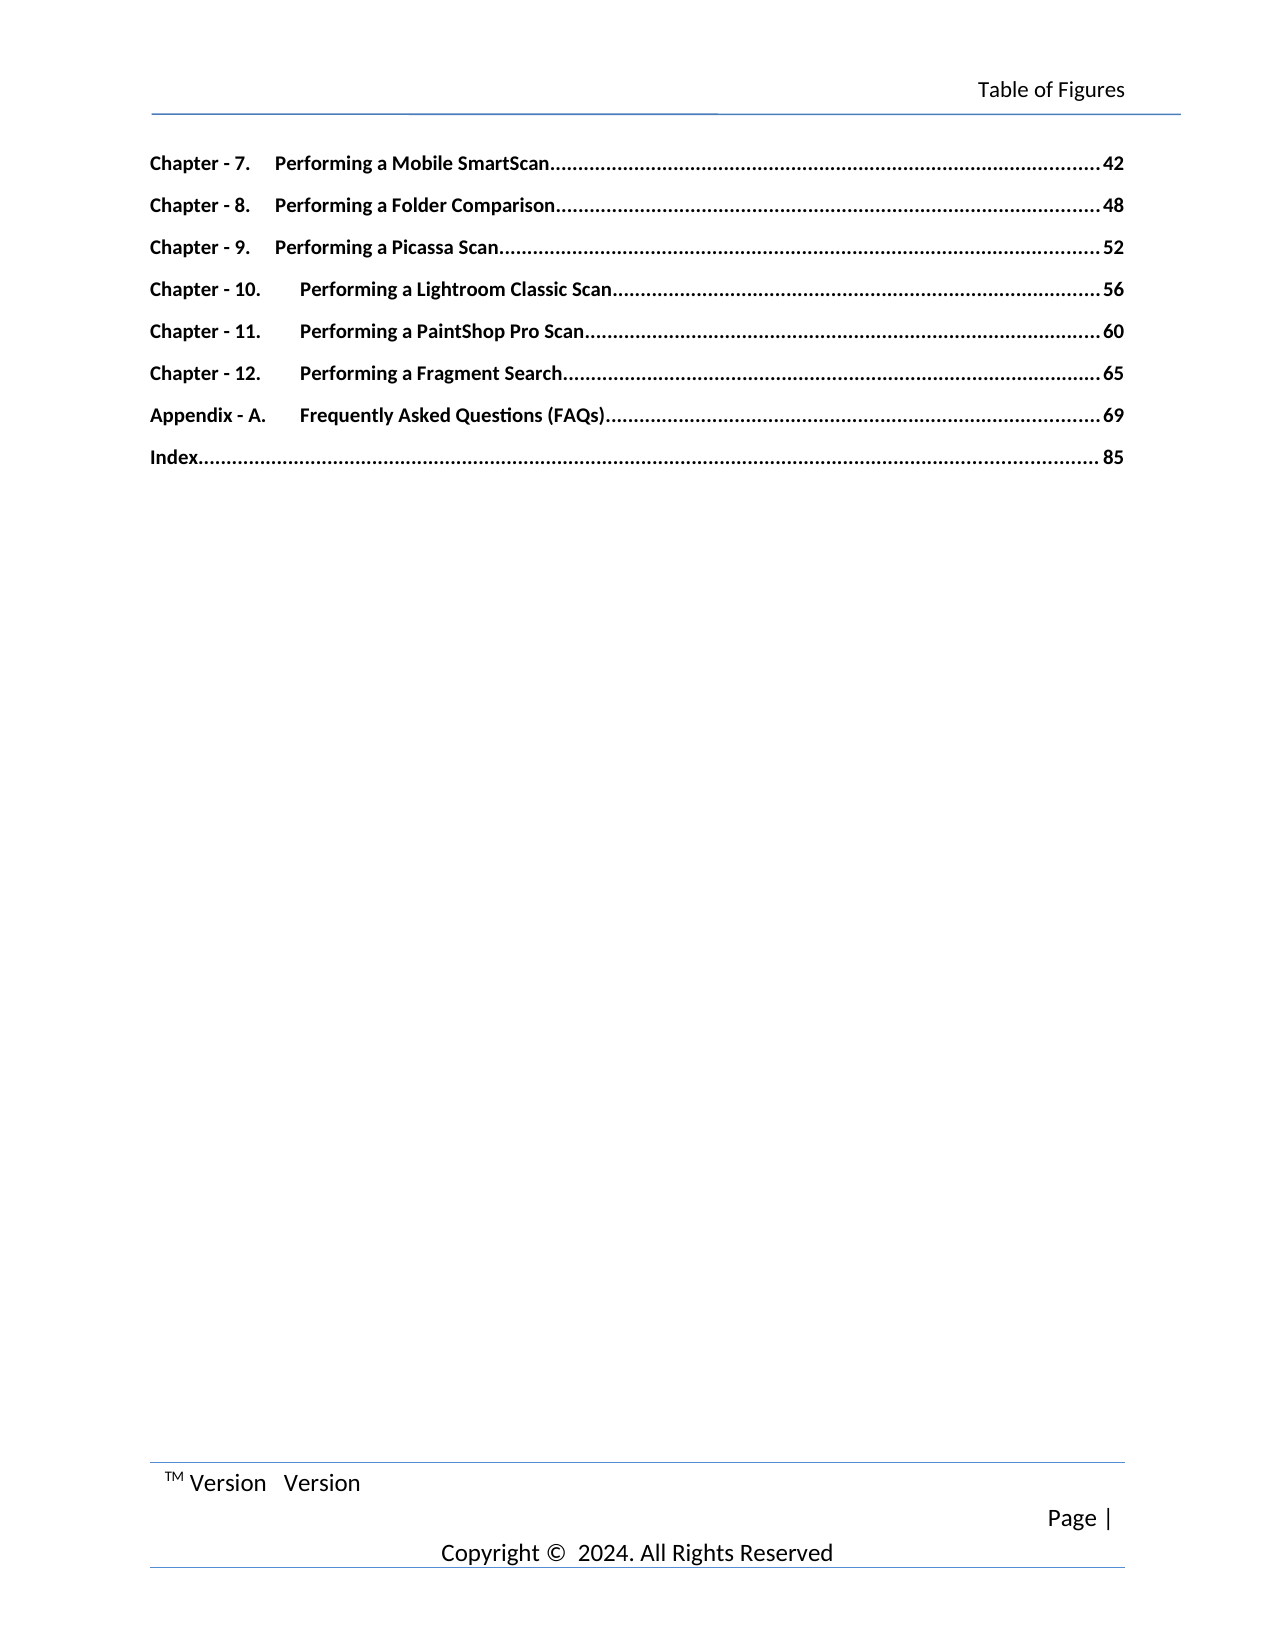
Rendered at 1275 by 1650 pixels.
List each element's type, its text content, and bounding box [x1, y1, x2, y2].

text Chapter - 12. Performing a Fragment Search 65 [150, 360, 1125, 386]
text Index 85 [150, 444, 1125, 470]
text Chapter - 8. Performing a Folder Comparison 48 [150, 192, 1125, 217]
text Appendix - A. Frequently Asked Questions (FAQs) 69 [150, 402, 1125, 428]
text Chapter - 11. Performing a PaintShop Pro Scan 60 [150, 318, 1125, 344]
text Chapter - 9. Performing a Picassa Scan 52 [150, 234, 1125, 259]
text Chapter - 10. Performing a Lightroom Classic Scan 56 [150, 276, 1125, 302]
text Chapter - 7. Performing a Mobile SmartScan 42 [150, 150, 1125, 175]
